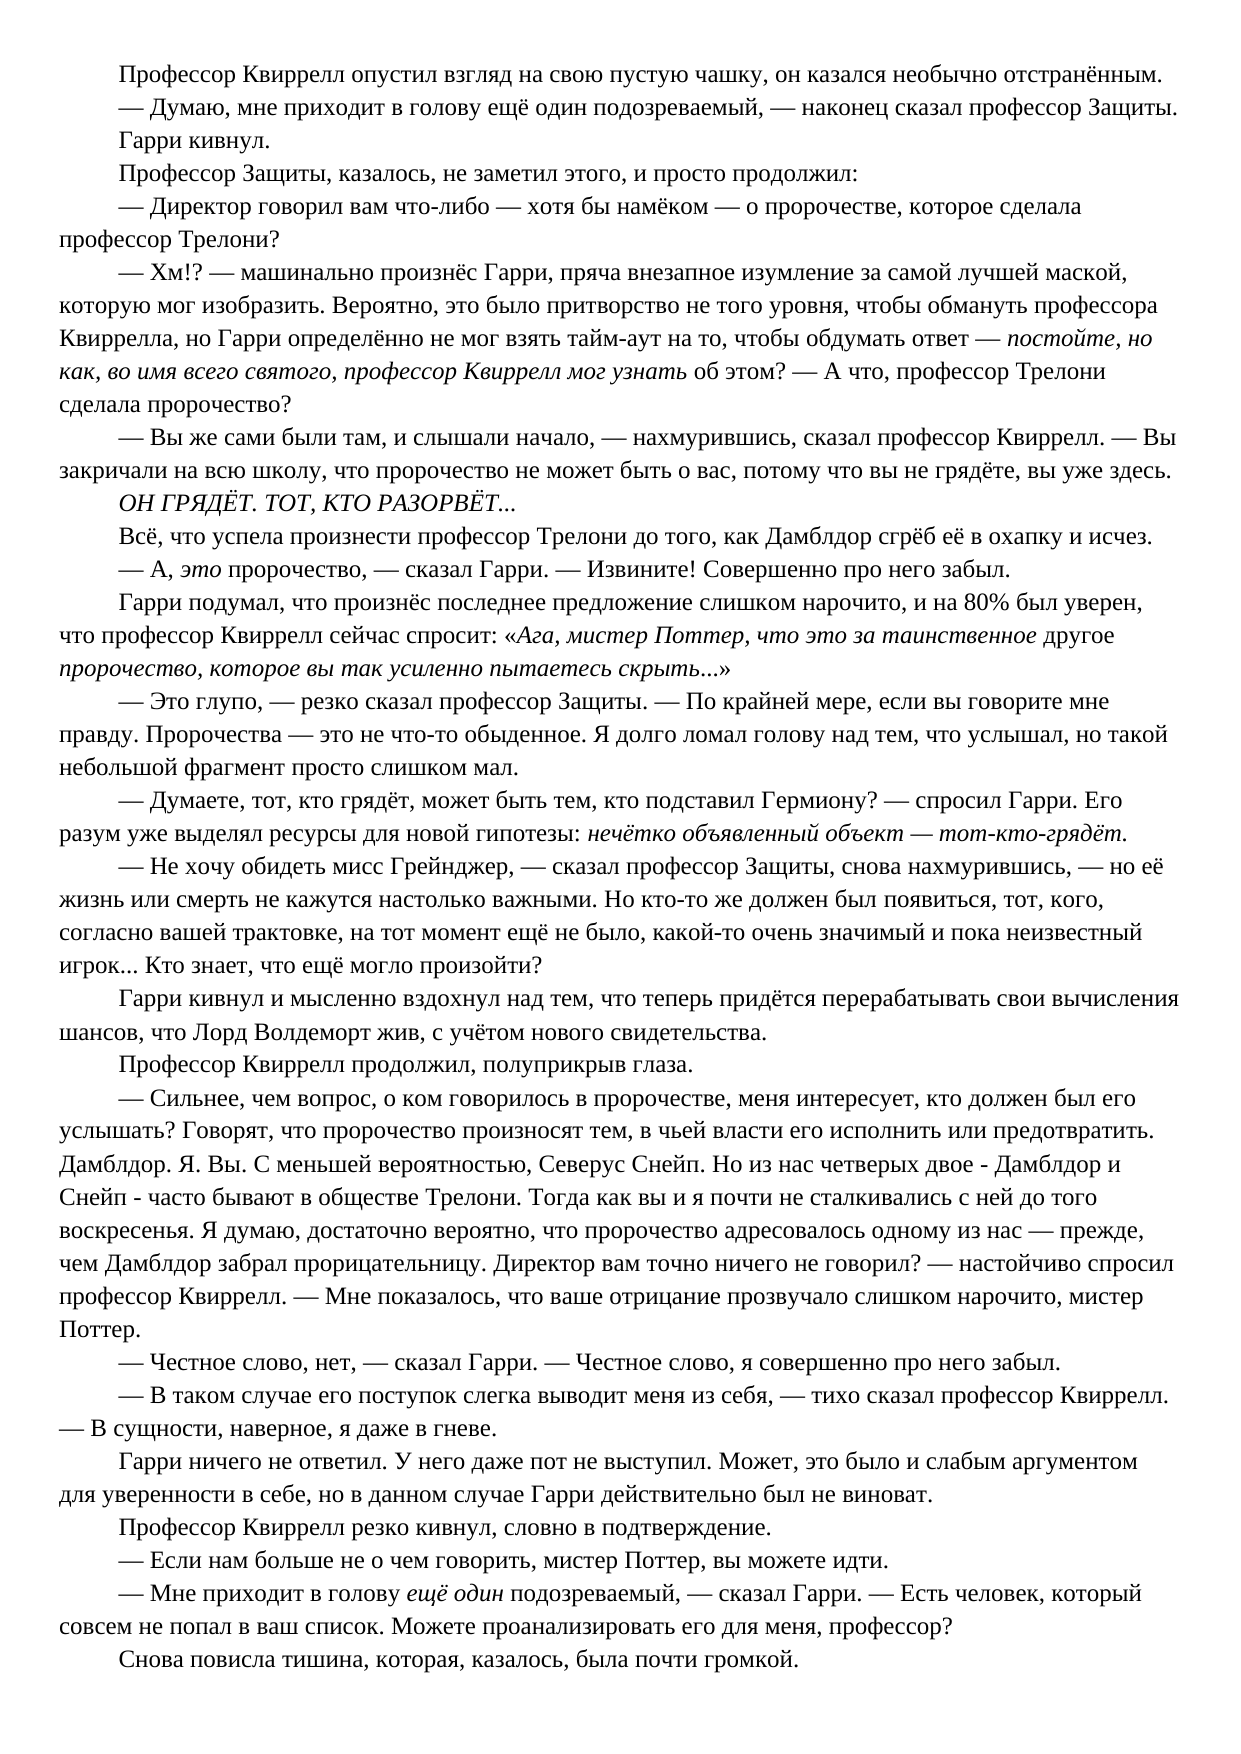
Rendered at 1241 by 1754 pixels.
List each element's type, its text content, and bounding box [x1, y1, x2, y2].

text Гарри подумал, что произнёс последнее предложение слишком нарочито, и на 80% был уверен, что профессор Квиррелл сейчас спросит: «Ага, мистер Поттер, что это за таинственное другое пророчество, которое вы так усиленно пытаетесь скрыть...» [59, 587, 1181, 682]
text Гарри кивнул и мысленно вздохнул над тем, что теперь придётся перерабатывать свои вычисления шансов, что Лорд Волдеморт жив, с учётом нового свидетельства. [59, 983, 1181, 1045]
text Гарри кивнул. [59, 125, 1181, 154]
text Профессор Квиррелл опустил взгляд на свою пустую чашку, он казался необычно отстранённым. [59, 59, 1181, 88]
text — Не хочу обидеть мисс Грейнджер, — сказал профессор Защиты, снова нахмурившись, — но её жизнь или смерть не кажутся настолько важными. Но кто-то же должен был появиться, тот, кого, согласно вашей трактовке, на тот момент ещё не было, какой-то очень значимый и пока неизвестный игрок... Кто знает, что ещё могло произойти? [59, 851, 1181, 979]
text — Хм!? — машинально произнёс Гарри, пряча внезапное изумление за самой лучшей маской, которую мог изобразить. Вероятно, это было притворство не того уровня, чтобы обмануть профессора Квиррелла, но Гарри определённо не мог взять тайм-аут на то, чтобы обдумать ответ — постойте, но как, во имя всего святого, профессор Квиррелл мог узнать об этом? — А что, профессор Трелони сделала пророчество? [59, 257, 1181, 418]
text — Сильнее, чем вопрос, о ком говорилось в пророчестве, меня интересует, кто должен был его услышать? Говорят, что пророчество произносят тем, в чьей власти его исполнить или предотвратить. Дамблдор. Я. Вы. С меньшей вероятностью, Северус Снейп. Но из нас четверых двое - Дамблдор и Снейп - часто бывают в обществе Трелони. Тогда как вы и я почти не сталкивались с ней до того воскресенья. Я думаю, достаточно вероятно, что пророчество адресовалось одному из нас — прежде, чем Дамблдор забрал прорицательницу. Директор вам точно ничего не говорил? — настойчиво спросил профессор Квиррелл. — Мне показалось, что ваше отрицание прозвучало слишком нарочито, мистер Поттер. [59, 1083, 1181, 1342]
text Профессор Защиты, казалось, не заметил этого, и просто продолжил: [59, 158, 1181, 187]
text Снова повисла тишина, которая, казалось, была почти громкой. [59, 1644, 1181, 1673]
text Гарри ничего не ответил. У него даже пот не выступил. Может, это было и слабым аргументом для уверенности в себе, но в данном случае Гарри действительно был не виноват. [59, 1446, 1181, 1508]
text Профессор Квиррелл резко кивнул, словно в подтверждение. [59, 1512, 1181, 1541]
text — Если нам больше не о чем говорить, мистер Поттер, вы можете идти. [59, 1545, 1181, 1574]
text — Честное слово, нет, — сказал Гарри. — Честное слово, я совершенно про него забыл. [59, 1347, 1181, 1376]
text — Мне приходит в голову ещё один подозреваемый, — сказал Гарри. — Есть человек, который совсем не попал в ваш список. Можете проанализировать его для меня, профессор? [59, 1578, 1181, 1640]
text — Вы же сами были там, и слышали начало, — нахмурившись, сказал профессор Квиррелл. — Вы закричали на всю школу, что пророчество не может быть о вас, потому что вы не грядёте, вы уже здесь. [59, 422, 1181, 484]
text — Директор говорил вам что-либо — хотя бы намёком — о пророчестве, которое сделала профессор Трелони? [59, 191, 1181, 253]
text — В таком случае его поступок слегка выводит меня из себя, — тихо сказал профессор Квиррелл. — В сущности, наверное, я даже в гневе. [59, 1380, 1181, 1442]
text Всё, что успела произнести профессор Трелони до того, как Дамблдор сгрёб её в охапку и исчез. [59, 521, 1181, 550]
text Профессор Квиррелл продолжил, полуприкрыв глаза. [59, 1049, 1181, 1078]
text — А, это пророчество, — сказал Гарри. — Извините! Совершенно про него забыл. [59, 554, 1181, 583]
text — Думаете, тот, кто грядёт, может быть тем, кто подставил Гермиону? — спросил Гарри. Его разум уже выделял ресурсы для новой гипотезы: нечётко объявленный объект — тот-кто-грядёт. [59, 785, 1181, 847]
text — Это глупо, — резко сказал профессор Защиты. — По крайней мере, если вы говорите мне правду. Пророчества — это не что-то обыденное. Я долго ломал голову над тем, что услышал, но такой небольшой фрагмент просто слишком мал. [59, 686, 1181, 781]
text ОН ГРЯДЁТ. ТОТ, КТО РАЗОРВЁТ... [59, 488, 1181, 517]
text — Думаю, мне приходит в голову ещё один подозреваемый, — наконец сказал профессор Защиты. [59, 92, 1181, 121]
